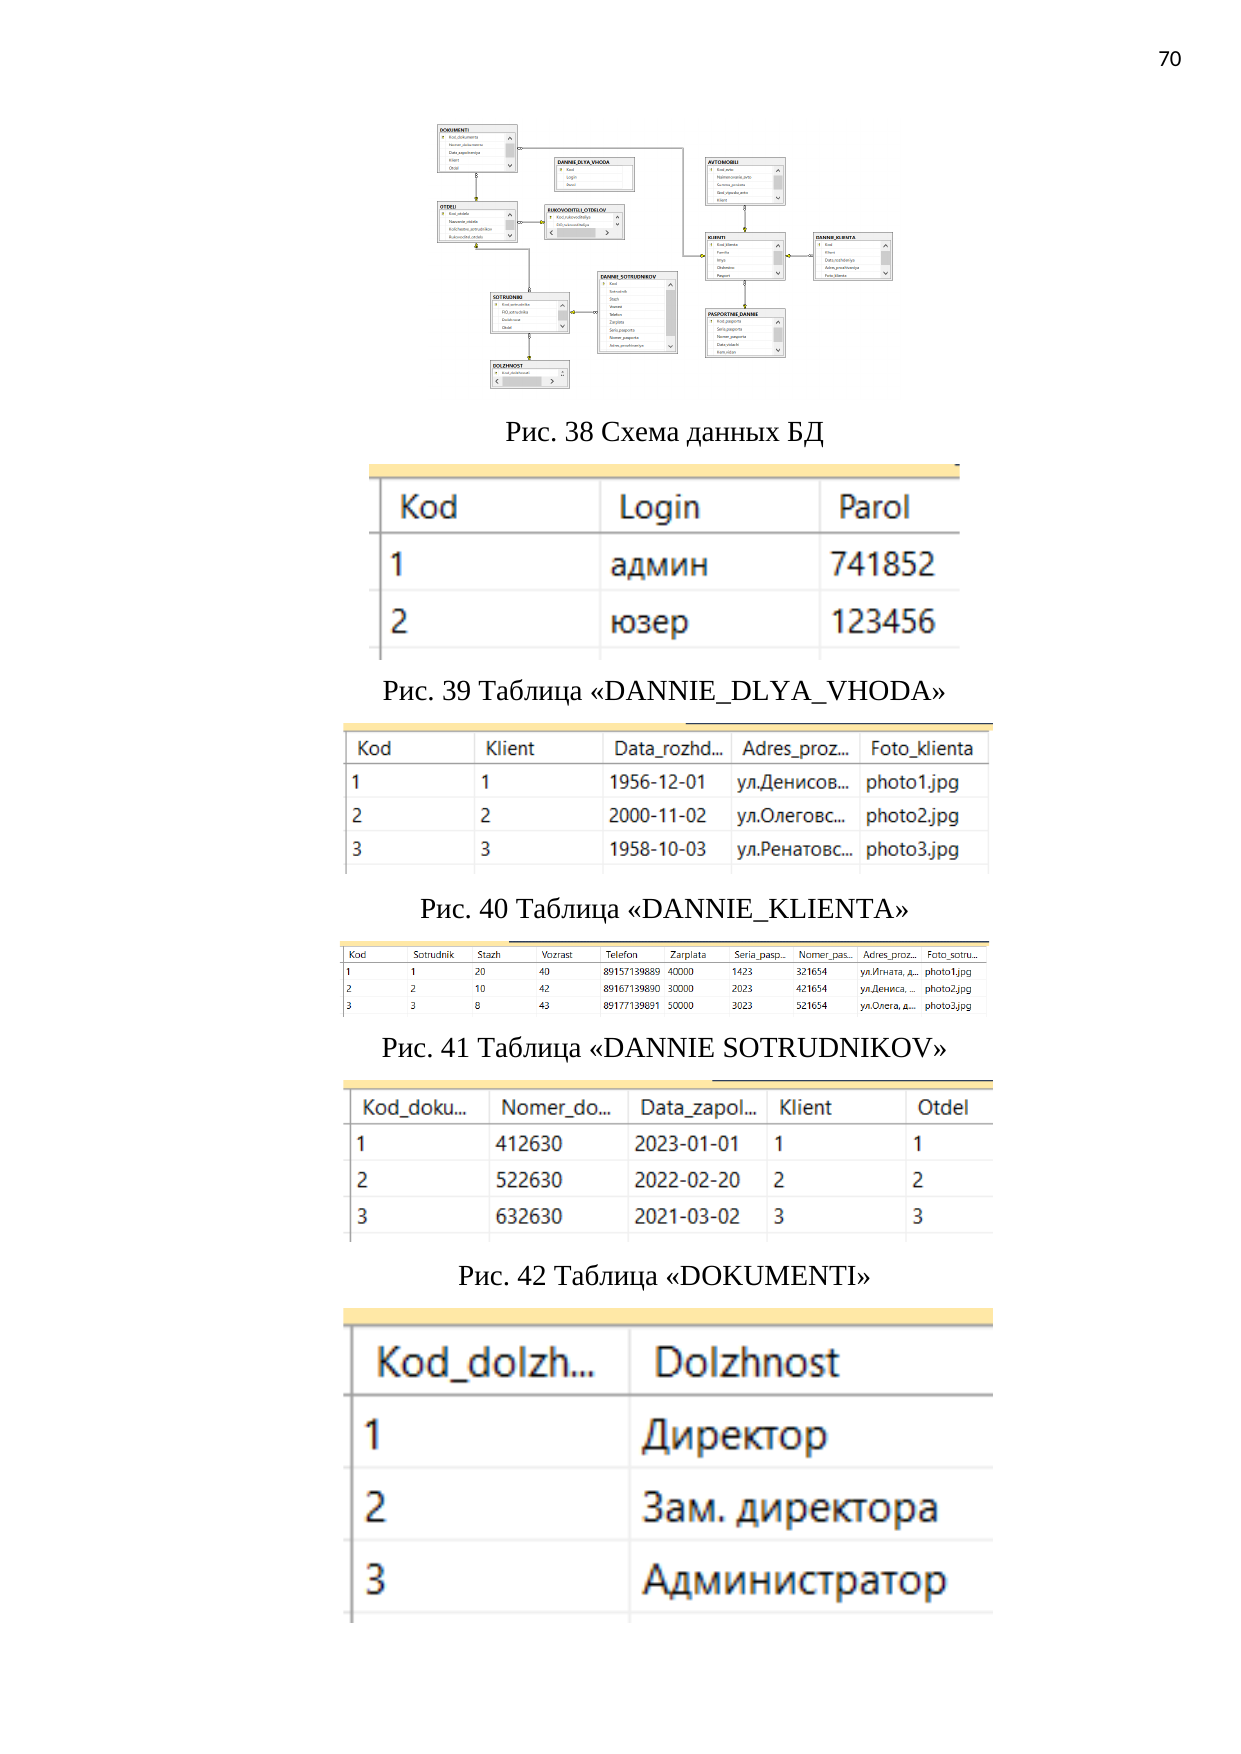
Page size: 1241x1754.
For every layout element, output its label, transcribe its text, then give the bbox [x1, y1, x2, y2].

text Рис. 39 Таблица «DANNIE_DLYA_VHODA» [177, 673, 1152, 707]
picture [343, 723, 993, 874]
text Рис. 38 Схема данных БД [177, 414, 1152, 447]
text Рис. 41 Таблица «DANNIE SOTRUDNIKOV» [177, 1030, 1152, 1064]
picture [428, 118, 901, 400]
text Рис. 42 Таблица «DOKUMENTI» [177, 1258, 1152, 1292]
picture [343, 1308, 993, 1623]
picture [339, 941, 990, 1017]
picture [343, 1080, 993, 1242]
picture [369, 464, 960, 660]
text Рис. 40 Таблица «DANNIE_KLIENTA» [177, 891, 1152, 924]
